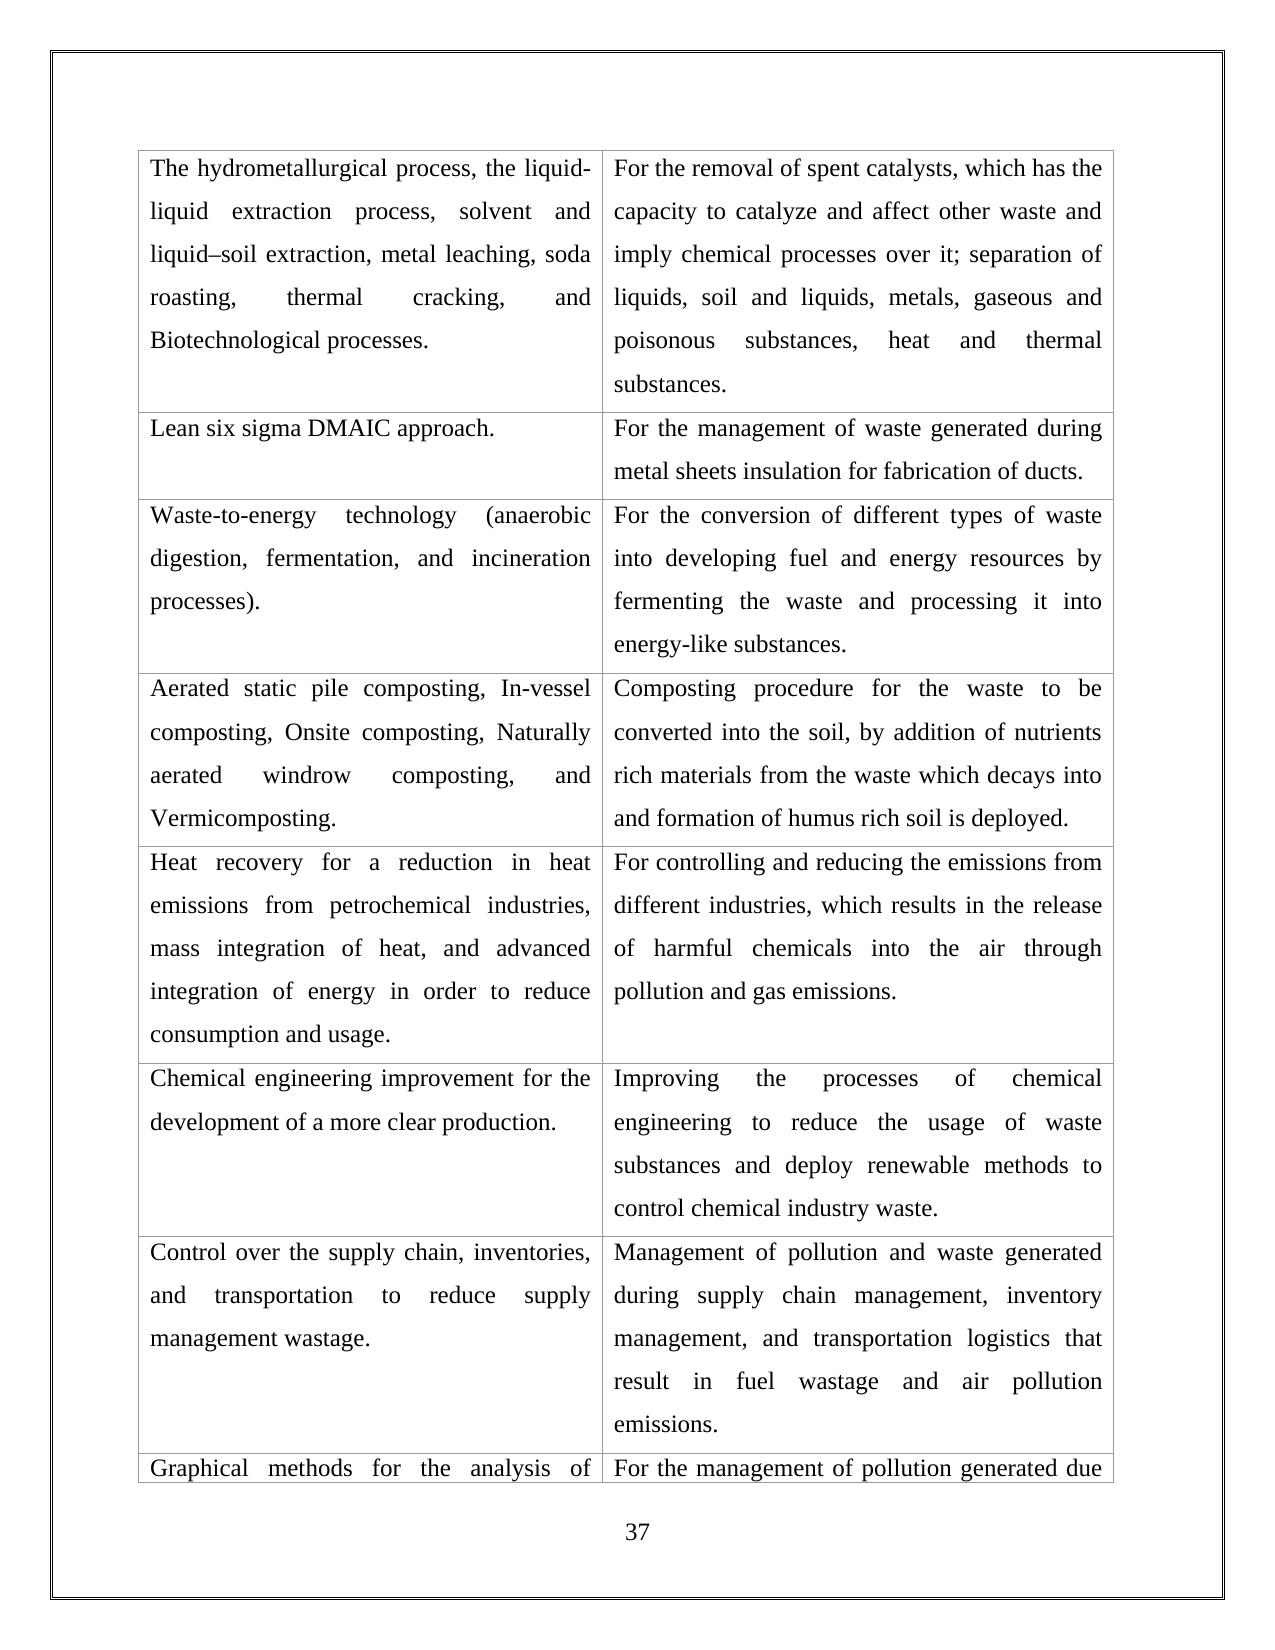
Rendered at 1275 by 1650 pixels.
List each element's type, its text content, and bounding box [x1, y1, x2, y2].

table_cell For the management of waste generated during metal sheets insulation for fabrication of ducts. [603, 413, 1113, 499]
table_cell For the removal of spent catalysts, which has the capacity to catalyze and affect other waste and imply chemical processes over it; separation of liquids, soil and liquids, metals, gaseous and poisonous substances, heat and thermal substances. [603, 151, 1113, 412]
table_cell Chemical engineering improvement for the development of a more clear production. [139, 1064, 602, 1236]
table_cell Management of pollution and waste generated during supply chain management, inventory management, and transportation logistics that result in fuel wastage and air pollution emissions. [603, 1237, 1113, 1452]
table_cell Heat recovery for a reduction in heat emissions from petrochemical industries, mass integration of heat, and advanced integration of energy in order to reduce consumption and usage. [139, 847, 602, 1062]
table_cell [139, 1454, 602, 1482]
table_cell Improving the processes of chemical engineering to reduce the usage of waste substances and deploy renewable methods to control chemical industry waste. [603, 1064, 1113, 1236]
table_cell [603, 1454, 1113, 1482]
table_cell The hydrometallurgical process, the liquid-liquid extraction process, solvent and liquid–soil extraction, metal leaching, soda roasting, thermal cracking, and Biotechnological processes. [139, 151, 602, 412]
table_cell For controlling and reducing the emissions from different industries, which results in the release of harmful chemicals into the air through pollution and gas emissions. [603, 847, 1113, 1062]
table_cell Control over the supply chain, inventories, and transportation to reduce supply management wastage. [139, 1237, 602, 1452]
table_cell Lean six sigma DMAIC approach. [139, 413, 602, 499]
table_cell Composting procedure for the waste to be converted into the soil, by addition of nutrients rich materials from the waste which decays into and formation of humus rich soil is deployed. [603, 674, 1113, 846]
table_cell Waste-to-energy technology (anaerobic digestion, fermentation, and incineration processes). [139, 500, 602, 672]
table_cell For the conversion of different types of waste into developing fuel and energy resources by fermenting the waste and processing it into energy-like substances. [603, 500, 1113, 672]
table_cell Aerated static pile composting, In-vessel composting, Onsite composting, Naturally aerated windrow composting, and Vermicomposting. [139, 674, 602, 846]
